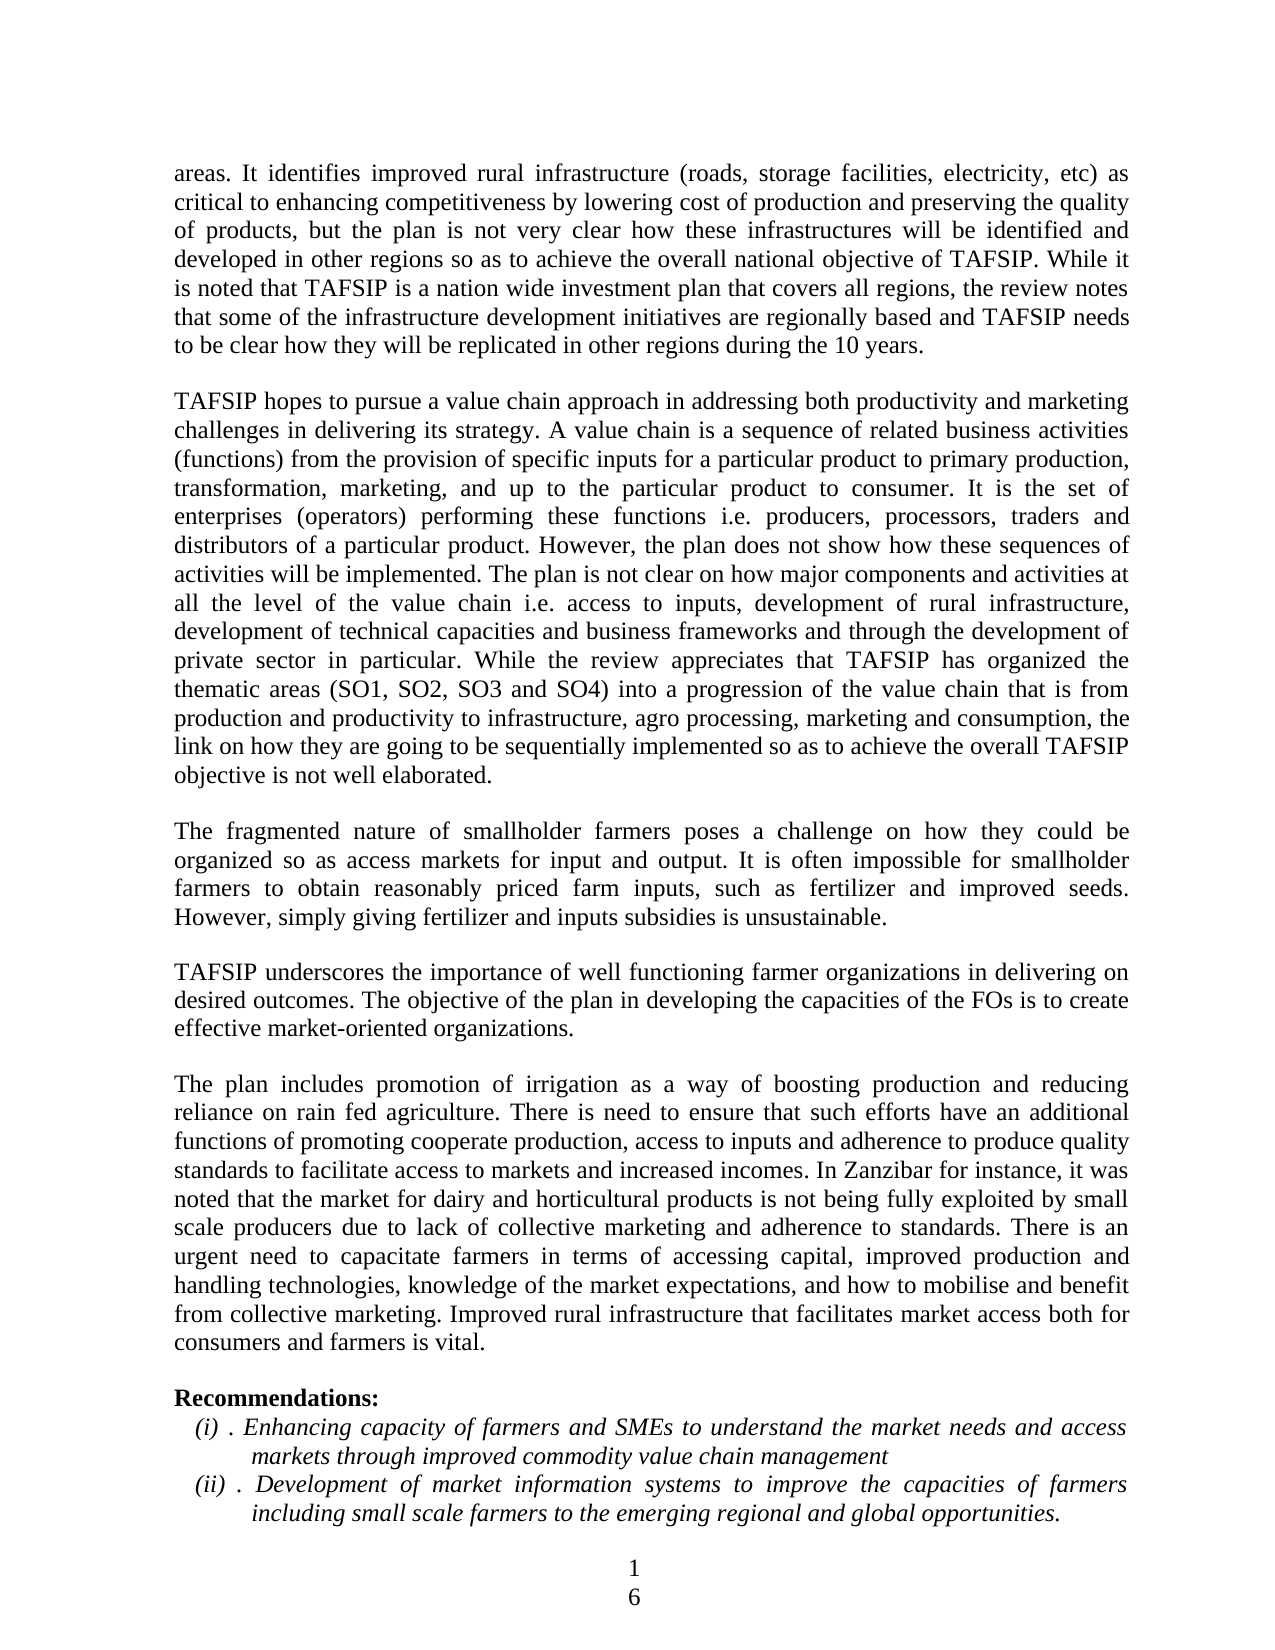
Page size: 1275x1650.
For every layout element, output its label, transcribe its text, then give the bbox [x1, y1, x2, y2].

subtitle Recommendations: [174, 1383, 1131, 1412]
list . Development of market information systems to improve the capacities of farmers including small scale farmers to the emerging regional and global opportunities. [195, 1469, 1131, 1527]
text The plan includes promotion of irrigation as a way of boosting production and reducing reliance on rain fed agriculture. There is need to ensure that such efforts have an additional functions of promoting cooperate production, access to inputs and adherence to produce quality standards to facilitate access to markets and increased incomes. In Zanzibar for instance, it was noted that the market for dairy and horticultural products is not being fully exploited by small scale producers due to lack of collective marketing and adherence to standards. There is an urgent need to capacitate farmers in terms of accessing capital, improved production and handling technologies, knowledge of the market expectations, and how to mobilise and benefit from collective marketing. Improved rural infrastructure that facilitates market access both for consumers and farmers is vital. [174, 1069, 1131, 1356]
text TAFSIP underscores the importance of well functioning farmer organizations in delivering on desired outcomes. The objective of the plan in developing the capacities of the FOs is to create effective market-oriented organizations. [174, 958, 1131, 1042]
list . Enhancing capacity of farmers and SMEs to understand the market needs and access markets through improved commodity value chain management [195, 1412, 1131, 1469]
text The fragmented nature of smallholder farmers poses a challenge on how they could be organized so as access markets for input and output. It is often impossible for smallholder farmers to obtain reasonably priced farm inputs, such as fertilizer and improved seeds. However, simply giving fertilizer and inputs subsidies is unsustainable. [174, 816, 1131, 931]
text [174, 158, 1131, 359]
text TAFSIP hopes to pursue a value chain approach in addressing both productivity and marketing challenges in delivering its strategy. A value chain is a sequence of related business activities (functions) from the provision of specific inputs for a particular product to primary production, transformation, marketing, and up to the particular product to consumer. It is the set of enterprises (operators) performing these functions i.e. producers, processors, traders and distributors of a particular product. However, the plan does not show how these sequences of activities will be implemented. The plan is not clear on how major components and activities at all the level of the value chain i.e. access to inputs, development of rural infrastructure, development of technical capacities and business frameworks and through the development of private sector in particular. While the review appreciates that TAFSIP has organized the thematic areas (SO1, SO2, SO3 and SO4) into a progression of the value chain that is from production and productivity to infrastructure, agro processing, marketing and consumption, the link on how they are going to be sequentially implemented so as to achieve the overall TAFSIP objective is not well elaborated. [174, 386, 1131, 789]
